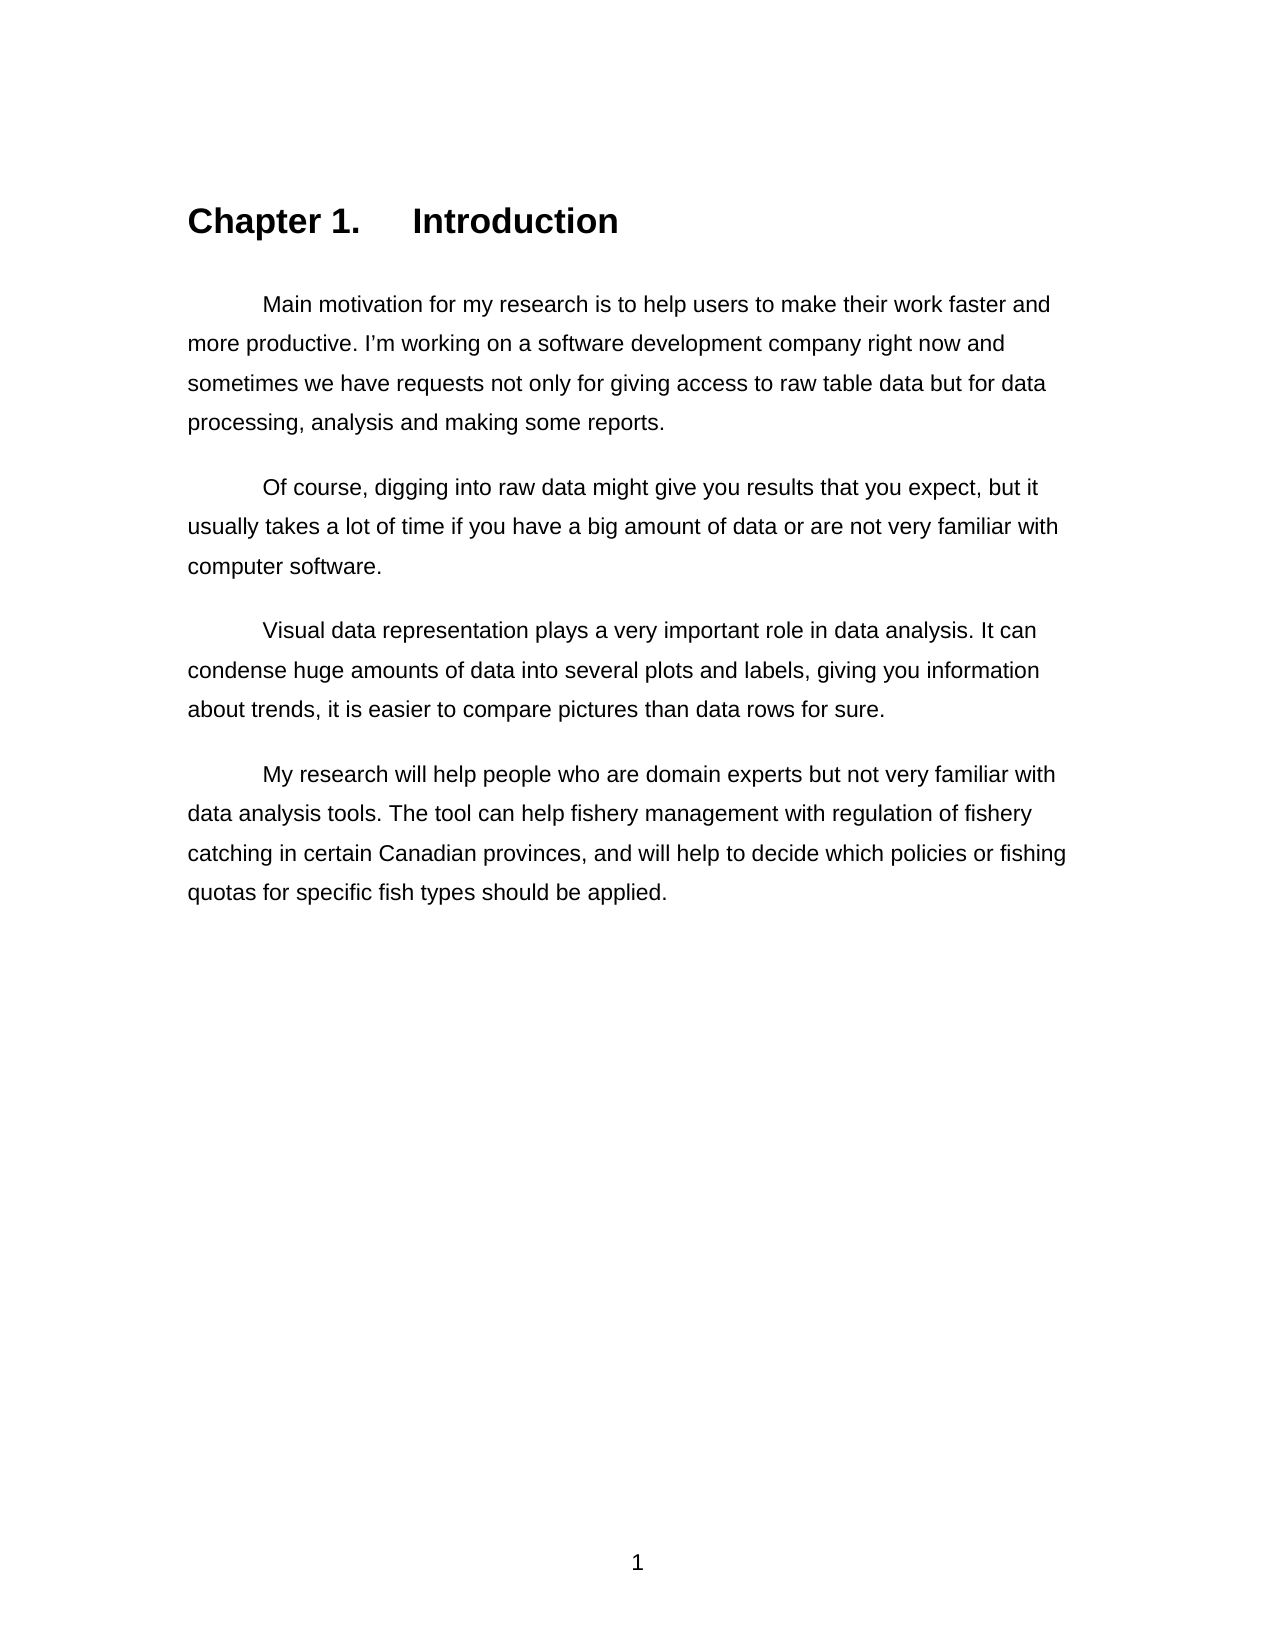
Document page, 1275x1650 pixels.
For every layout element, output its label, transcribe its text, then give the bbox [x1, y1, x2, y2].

subtitle Introduction [187, 200, 1087, 241]
text Of course, digging into raw data might give you results that you expect, but it usually takes a lot of time if you have a big amount of data or are not very familiar with computer software. [187, 474, 1087, 579]
text My research will help people who are domain experts but not very familiar with data analysis tools. The tool can help fishery management with regulation of fishery catching in certain Canadian provinces, and will help to decide which policies or fishing quotas for specific fish types should be applied. [187, 761, 1087, 905]
text Visual data representation plays a very important role in data analysis. It can condense huge amounts of data into several plots and labels, giving you information about trends, it is easier to compare pictures than data rows for sure. [187, 617, 1087, 722]
text Main motivation for my research is to help users to make their work faster and more productive. I’m working on a software development company right now and sometimes we have requests not only for giving access to raw table data but for data processing, analysis and making some reports. [187, 291, 1087, 436]
